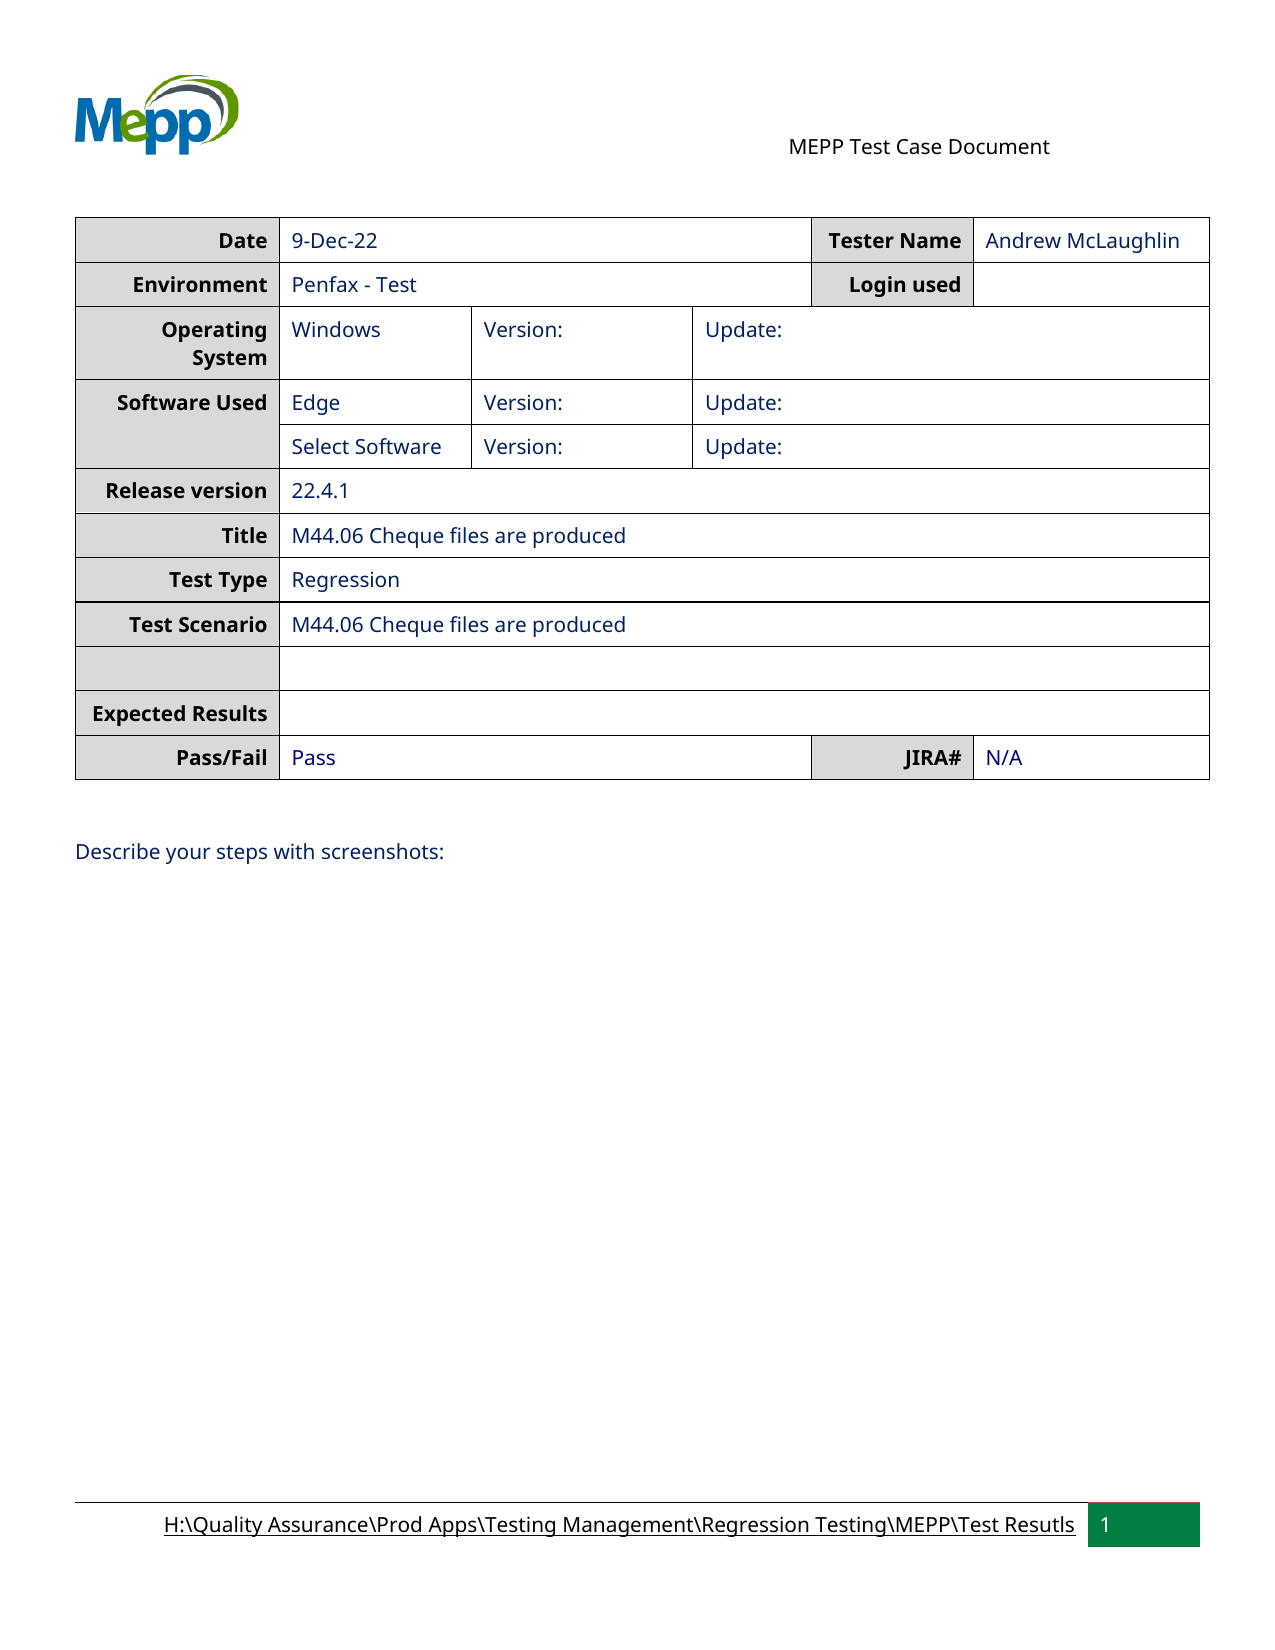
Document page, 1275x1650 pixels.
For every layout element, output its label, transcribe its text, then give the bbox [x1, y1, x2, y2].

table_cell Login used [812, 263, 973, 306]
table_cell Update: [693, 307, 1209, 379]
picture [75, 75, 239, 155]
table_cell N/A [974, 736, 1209, 779]
table_cell M44.06 Cheque files are produced [280, 603, 1209, 646]
table_cell [280, 380, 471, 423]
table_cell Test Type [76, 558, 279, 601]
table_cell [280, 425, 471, 468]
table_cell M44.06 Cheque files are produced [280, 514, 1209, 557]
table_cell [280, 691, 1209, 735]
table_cell 22.4.1 [280, 469, 1209, 512]
table_cell [974, 263, 1209, 306]
table_cell [280, 307, 471, 379]
table_cell Expected Results [76, 691, 279, 735]
table_cell Release version [76, 469, 279, 512]
table_cell [280, 558, 1209, 601]
table_cell Version: [472, 425, 692, 468]
table_cell JIRA# [812, 736, 973, 779]
table_cell Operating System [76, 307, 279, 379]
table_cell Pass/Fail [76, 736, 279, 779]
table_cell Software Used [76, 380, 279, 468]
table_header Tester Name [812, 218, 973, 262]
table_header [974, 218, 1209, 262]
table_cell [76, 647, 279, 690]
table_cell Test Scenario [76, 603, 279, 646]
table_cell Version: [472, 307, 692, 379]
text Describe your steps with screenshots: [75, 837, 1200, 866]
table_cell Environment [76, 263, 279, 306]
table_header Date [76, 218, 279, 262]
table_cell [280, 647, 1209, 690]
table_cell [280, 263, 811, 306]
table_cell Update: [693, 425, 1209, 468]
table_header [280, 218, 811, 262]
table_cell Title [76, 514, 279, 557]
table_cell Update: [693, 380, 1209, 423]
table_cell Version: [472, 380, 692, 423]
